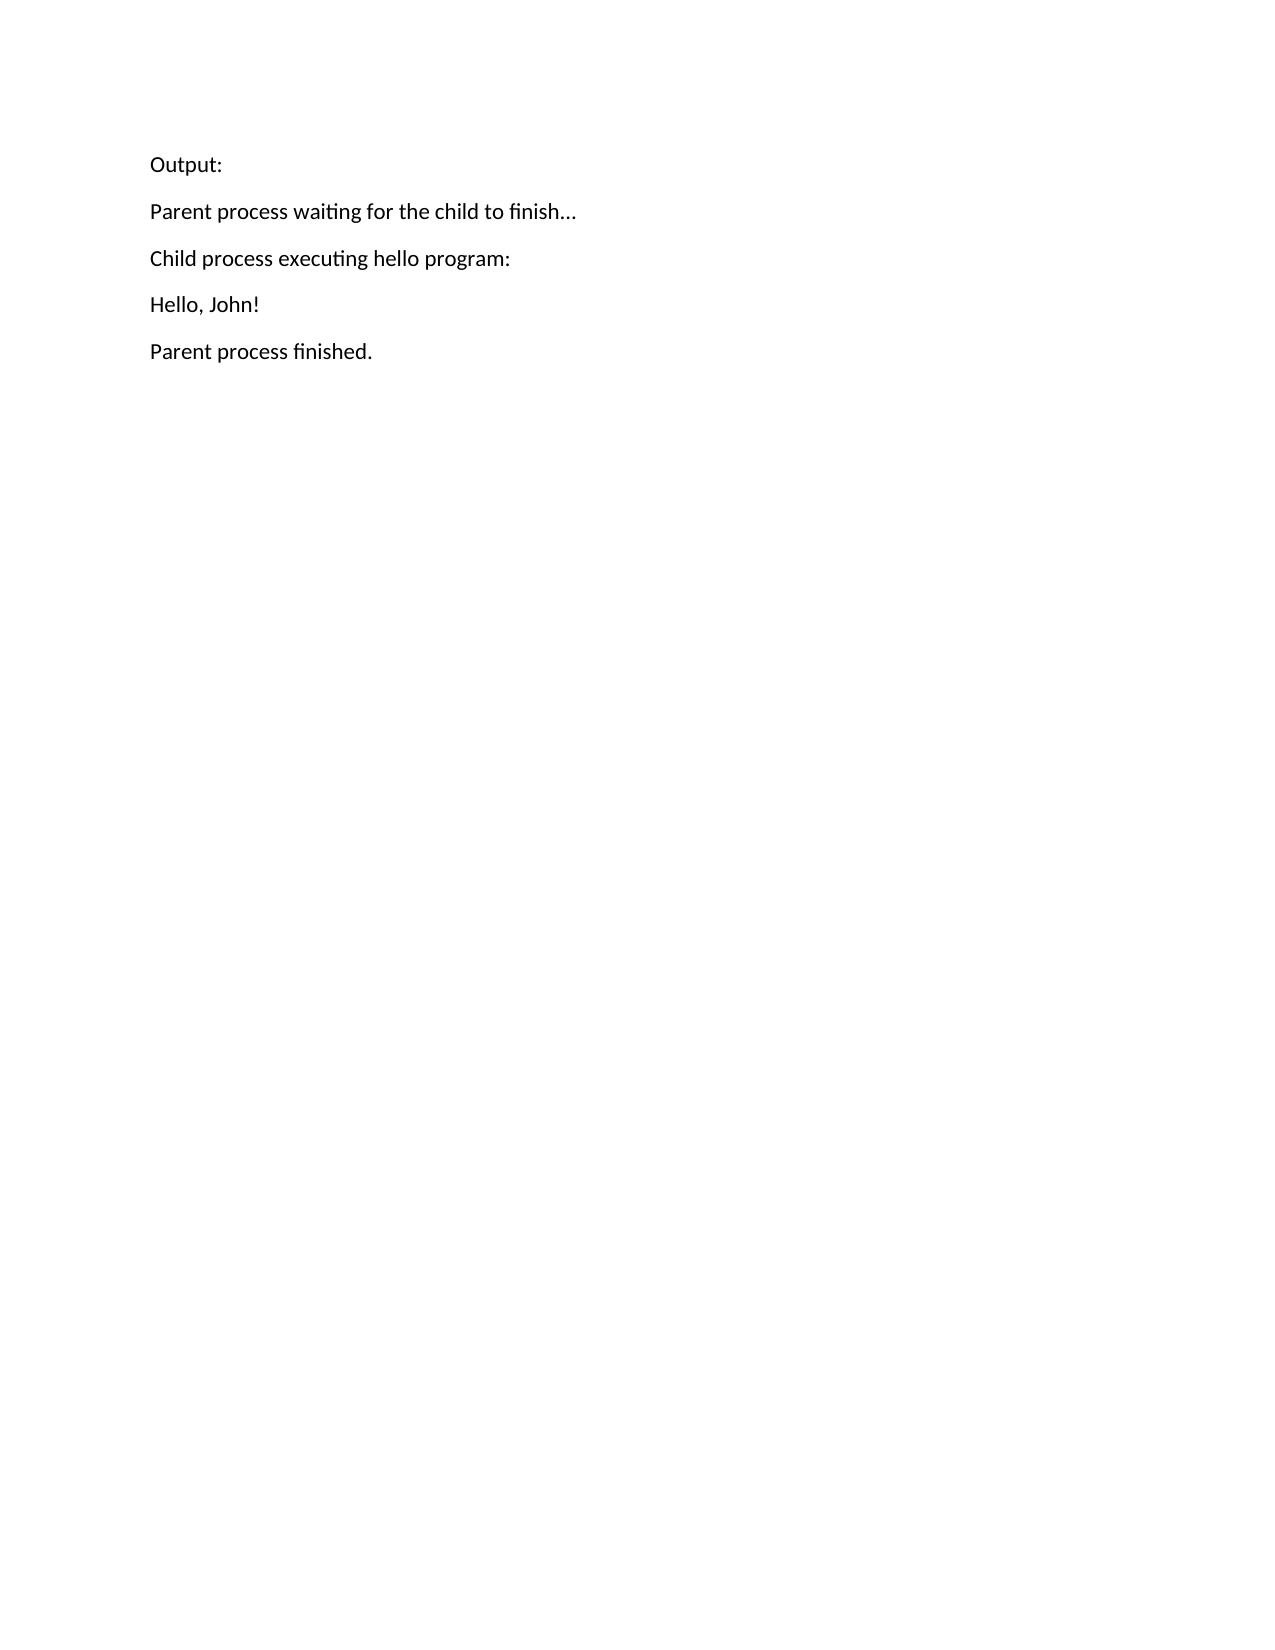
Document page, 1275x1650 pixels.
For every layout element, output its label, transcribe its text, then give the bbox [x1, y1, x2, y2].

text Output: [150, 150, 1125, 178]
text Parent process waiting for the child to finish... [150, 197, 1125, 225]
text Hello, John! [150, 291, 1125, 319]
text Parent process finished. [150, 337, 1125, 366]
text Child process executing hello program: [150, 244, 1125, 272]
